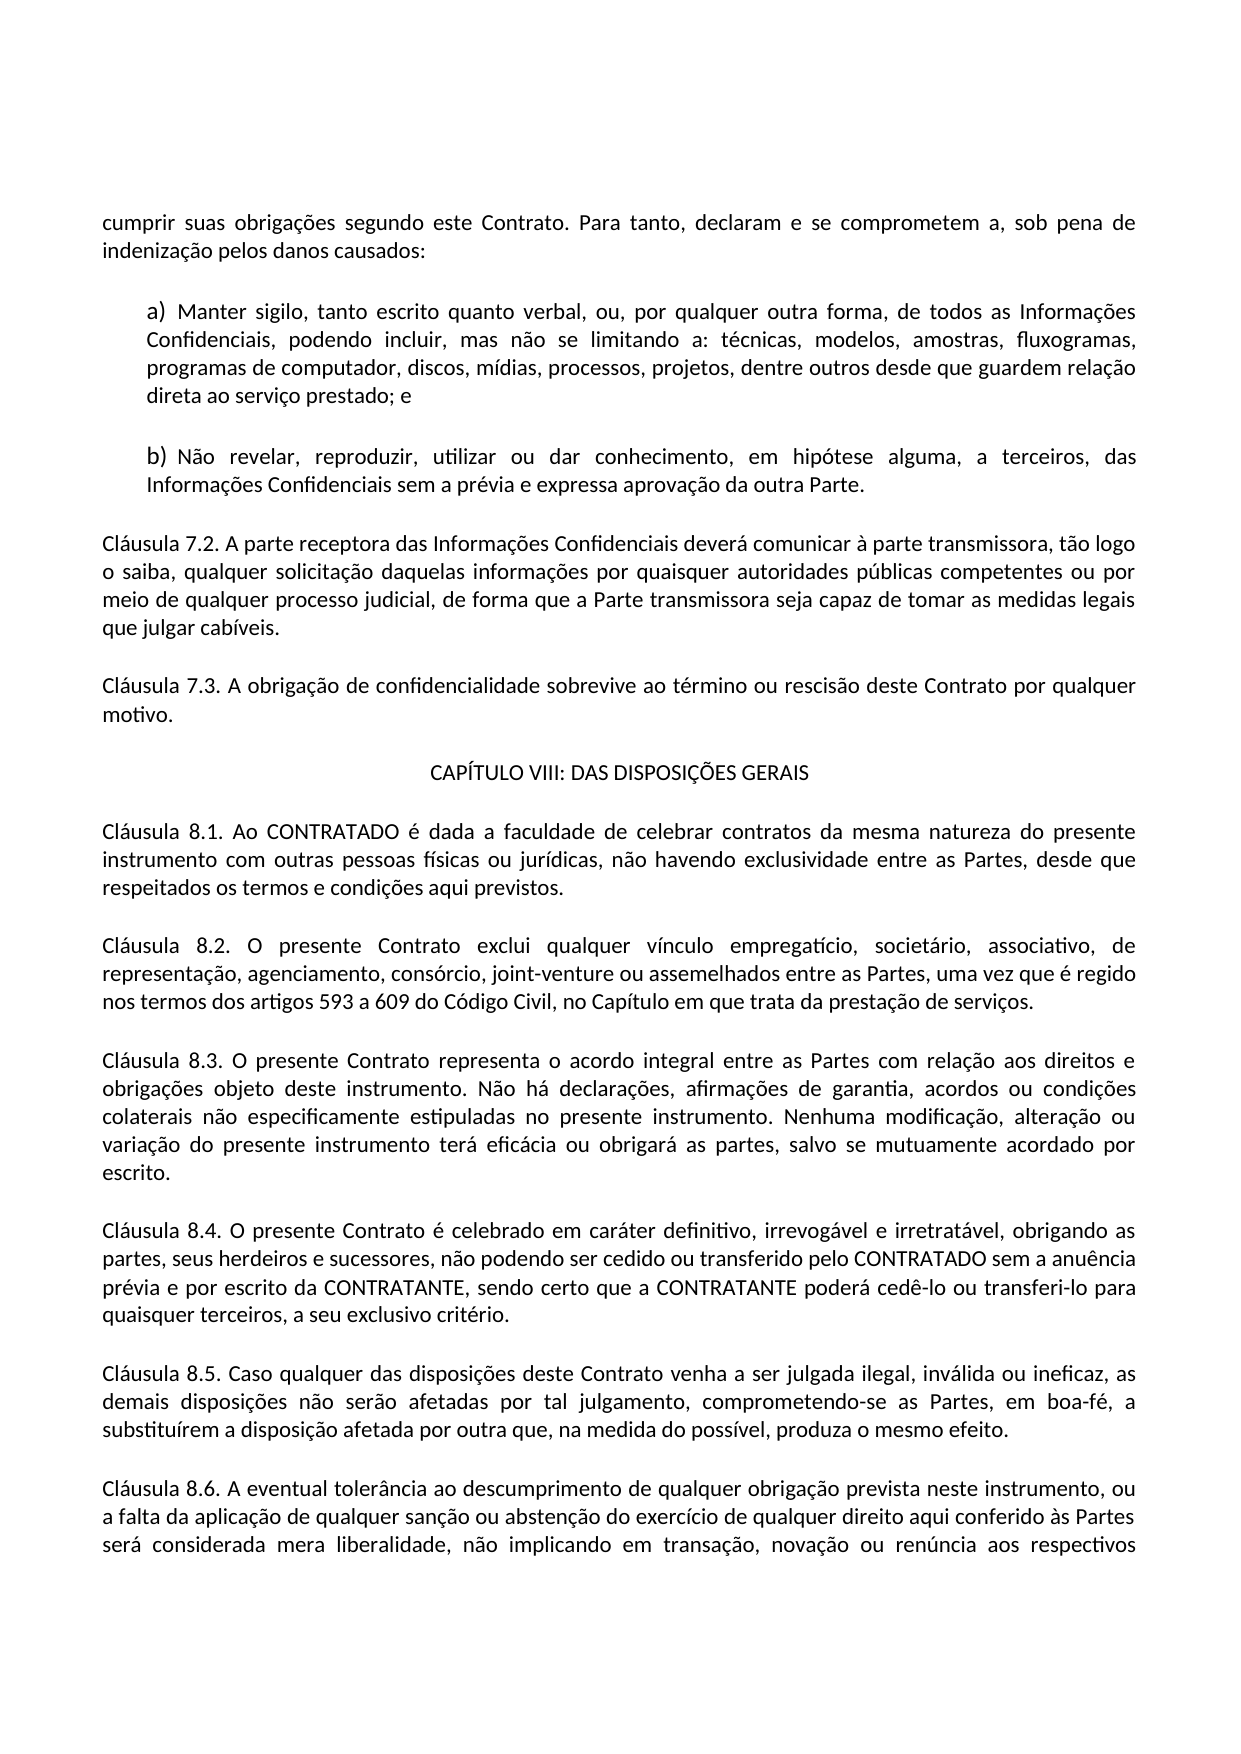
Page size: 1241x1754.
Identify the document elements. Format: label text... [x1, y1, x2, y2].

text Cláusula 8.1. Ao CONTRATADO é dada a faculdade de celebrar contratos da mesma natureza do presente instrumento com outras pessoas físicas ou jurídicas, não havendo exclusividade entre as Partes, desde que respeitados os termos e condições aqui previstos. [102, 817, 1138, 901]
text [102, 208, 1138, 264]
text Cláusula 8.2. O presente Contrato exclui qualquer vínculo empregatício, societário, associativo, de representação, agenciamento, consórcio, joint-venture ou assemelhados entre as Partes, uma vez que é regido nos termos dos artigos 593 a 609 do Código Civil, no Capítulo em que trata da prestação de serviços. [102, 931, 1138, 1015]
text Cláusula 8.4. O presente Contrato é celebrado em caráter definitivo, irrevogável e irretratável, obrigando as partes, seus herdeiros e sucessores, não podendo ser cedido ou transferido pelo CONTRATADO sem a anuência prévia e por escrito da CONTRATANTE, sendo certo que a CONTRATANTE poderá cedê-lo ou transferi-lo para quaisquer terceiros, a seu exclusivo critério. [102, 1217, 1138, 1329]
text Cláusula 8.5. Caso qualquer das disposições deste Contrato venha a ser julgada ilegal, inválida ou ineficaz, as demais disposições não serão afetadas por tal julgamento, comprometendo-se as Partes, em boa-fé, a substituírem a disposição afetada por outra que, na medida do possível, produza o mesmo efeito. [102, 1359, 1138, 1443]
text Cláusula 7.3. A obrigação de confidencialidade sobrevive ao término ou rescisão deste Contrato por qualquer motivo. [102, 672, 1138, 728]
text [102, 1474, 1138, 1558]
text CAPÍTULO VIII: DAS DISPOSIÇÕES GERAIS [102, 758, 1138, 786]
list Manter sigilo, tanto escrito quanto verbal, ou, por qualquer outra forma, de todos as Informações Confidenciais, podendo incluir, mas não se limitando a: técnicas, modelos, amostras, fluxogramas, programas de computador, discos, mídias, processos, projetos, dentre outros desde que guardem relação direta ao serviço prestado; e [146, 295, 1138, 409]
text Cláusula 8.3. O presente Contrato representa o acordo integral entre as Partes com relação aos direitos e obrigações objeto deste instrumento. Não há declarações, afirmações de garantia, acordos ou condições colaterais não especificamente estipuladas no presente instrumento. Nenhuma modificação, alteração ou variação do presente instrumento terá eficácia ou obrigará as partes, salvo se mutuamente acordado por escrito. [102, 1046, 1138, 1186]
text Cláusula 7.2. A parte receptora das Informações Confidenciais deverá comunicar à parte transmissora, tão logo o saiba, qualquer solicitação daquelas informações por quaisquer autoridades públicas competentes ou por meio de qualquer processo judicial, de forma que a Parte transmissora seja capaz de tomar as medidas legais que julgar cabíveis. [102, 529, 1138, 641]
list Não revelar, reproduzir, utilizar ou dar conhecimento, em hipótese alguma, a terceiros, das Informações Confidenciais sem a prévia e expressa aprovação da outra Parte. [146, 440, 1138, 498]
